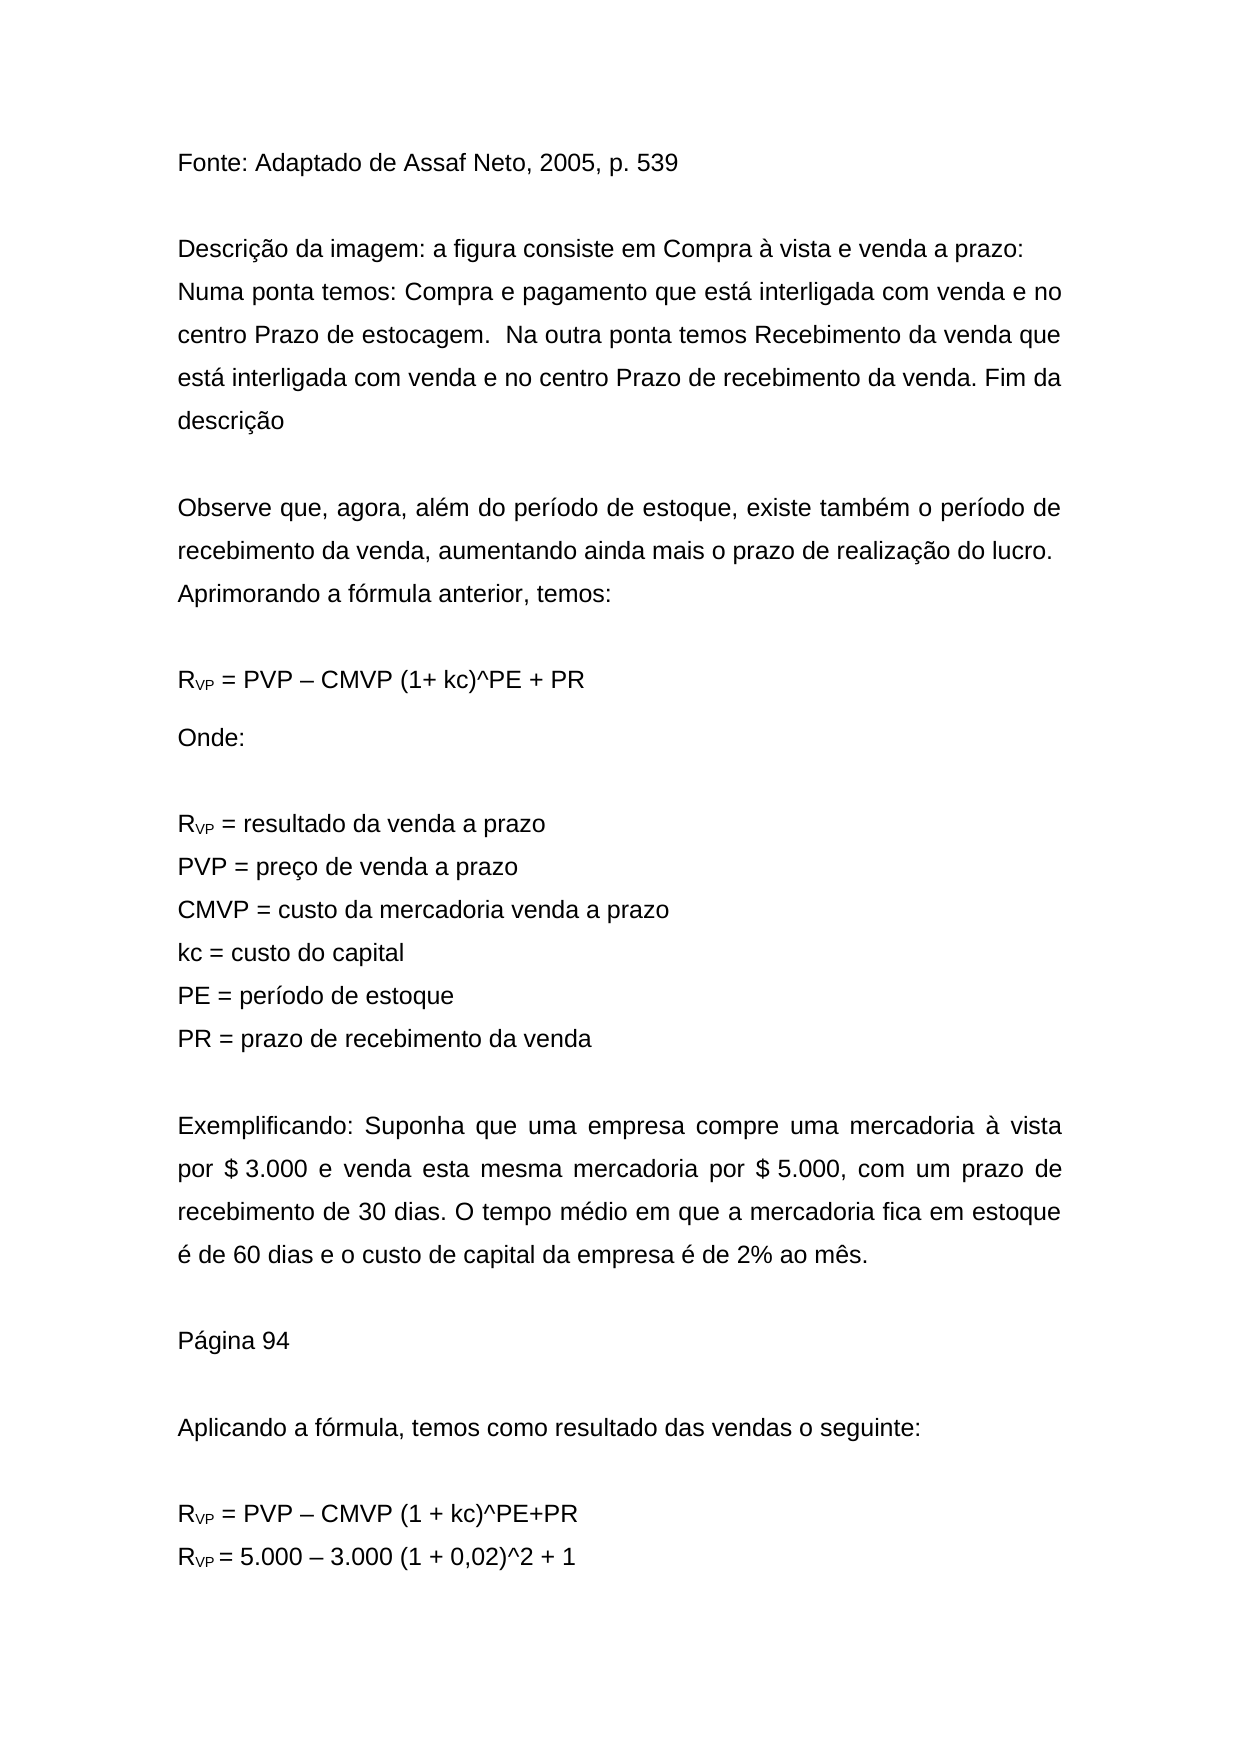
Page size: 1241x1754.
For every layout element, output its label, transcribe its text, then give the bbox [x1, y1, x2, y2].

text Numa ponta temos: Compra e pagamento que está interligada com venda e no centro Prazo de estocagem. Na outra ponta temos Recebimento da venda que está interligada com venda e no centro Prazo de recebimento da venda. Fim da descrição [177, 277, 1063, 435]
text Observe que, agora, além do período de estoque, existe também o período de recebimento da venda, aumentando ainda mais o prazo de realização do lucro. [177, 493, 1063, 564]
text Aprimorando a fórmula anterior, temos: [177, 579, 1063, 608]
text RVP = PVP – CMVP (1 + kc)^PE+PR [177, 1499, 1063, 1528]
text Onde: [177, 723, 1063, 751]
text kc = custo do capital [177, 938, 1063, 967]
text Exemplificando: Suponha que uma empresa compre uma mercadoria à vista por $ 3.000 e venda esta mesma mercadoria por $ 5.000, com um prazo de recebimento de 30 dias. O tempo médio em que a mercadoria fica em estoque é de 60 dias e o custo de capital da empresa é de 2% ao mês. [177, 1111, 1063, 1269]
text RVP = 5.000 – 3.000 (1 + 0,02)^2 + 1 [177, 1542, 1063, 1571]
text Aplicando a fórmula, temos como resultado das vendas o seguinte: [177, 1413, 1063, 1441]
text RVP = PVP – CMVP (1+ kc)^PE + PR [177, 665, 1063, 694]
text Descrição da imagem: a figura consiste em Compra à vista e venda a prazo: [177, 234, 1063, 263]
text CMVP = custo da mercadoria venda a prazo [177, 895, 1063, 924]
text RVP = resultado da venda a prazo [177, 809, 1063, 838]
text Fonte: Adaptado de Assaf Neto, 2005, p. 539 [177, 148, 1063, 176]
text PE = período de estoque [177, 981, 1063, 1010]
text PR = prazo de recebimento da venda [177, 1024, 1063, 1053]
text PVP = preço de venda a prazo [177, 852, 1063, 881]
text Página 94 [177, 1326, 1063, 1355]
